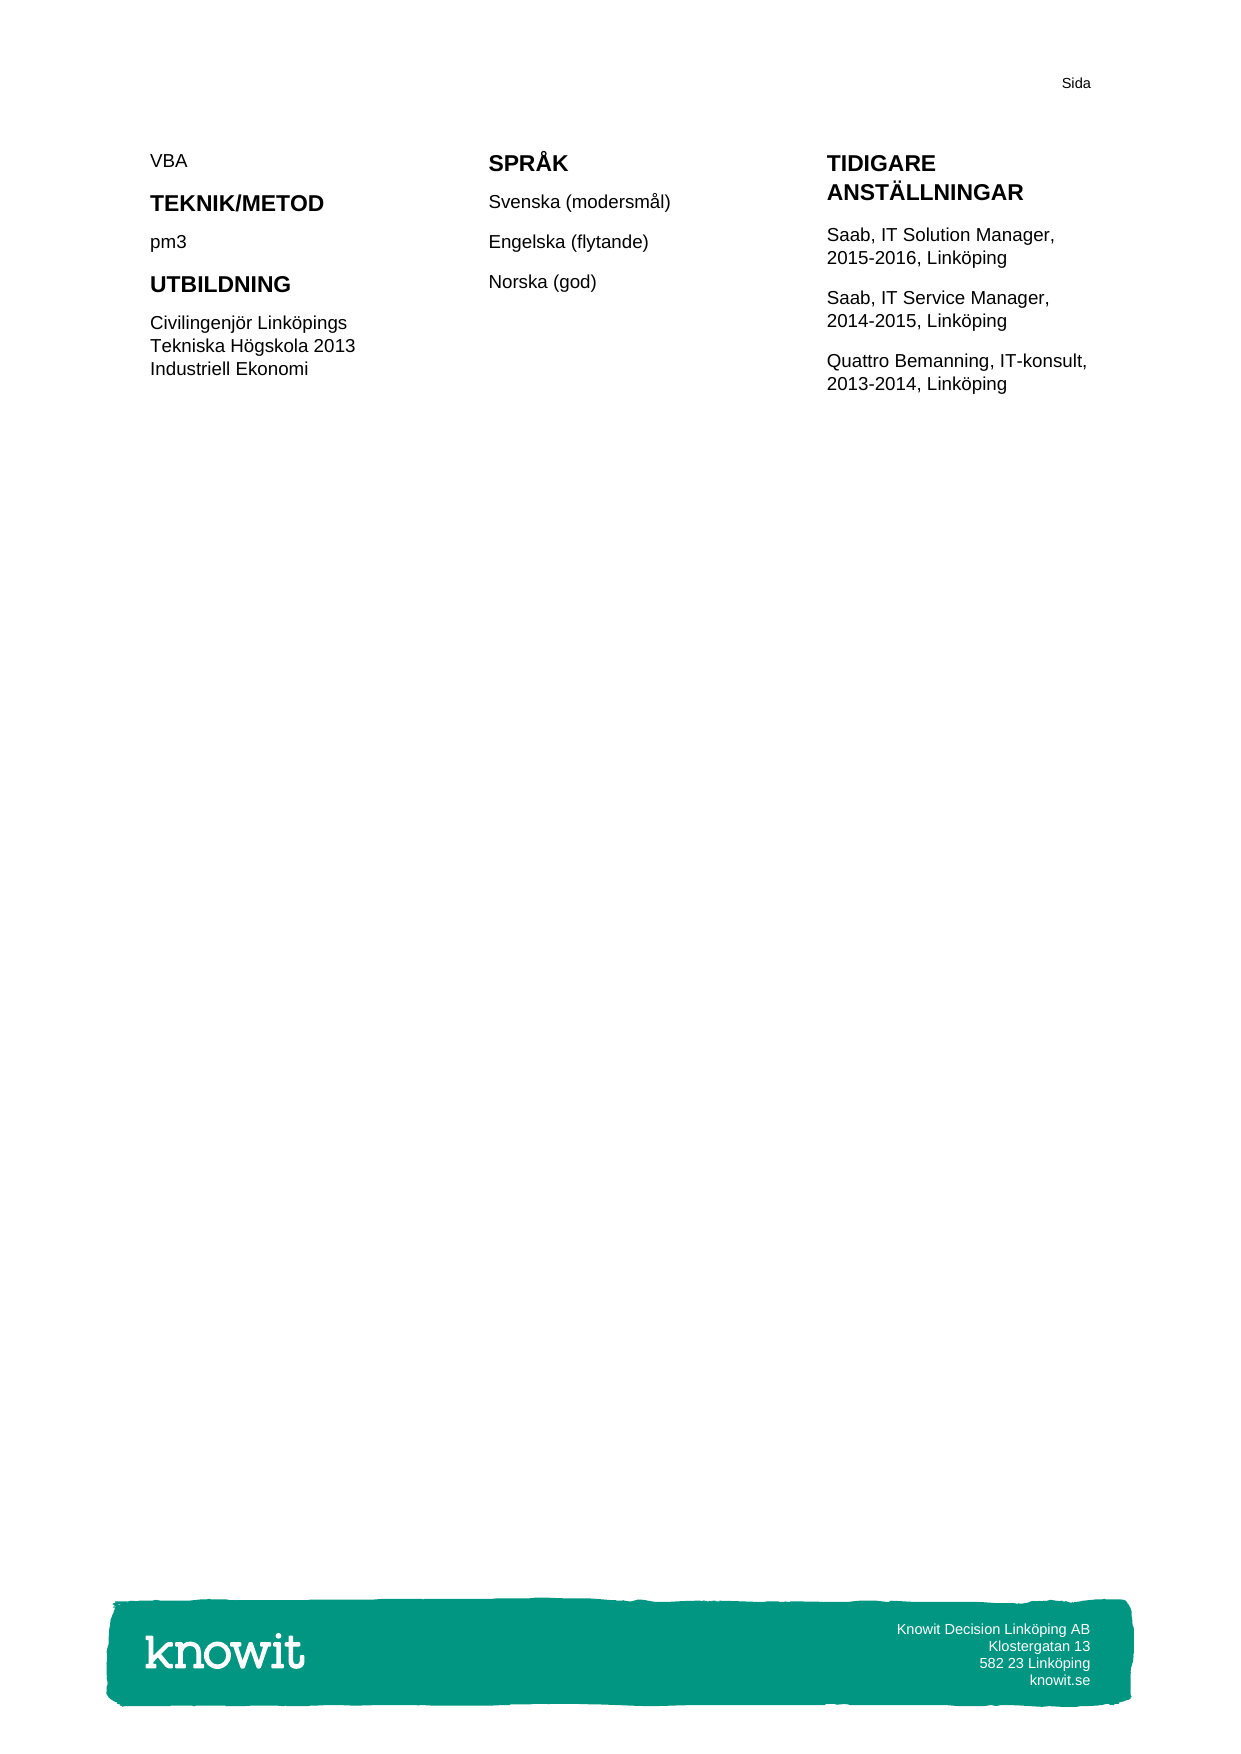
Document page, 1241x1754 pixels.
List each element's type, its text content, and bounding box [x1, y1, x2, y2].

subtitle Utbildning [150, 271, 413, 297]
text Quattro Bemanning, IT-konsult, 2013-2014, Linköping [827, 350, 1090, 394]
subtitle Teknik/metod [150, 190, 413, 216]
text Saab, IT Service Manager, 2014-2015, Linköping [827, 287, 1090, 331]
text Civilingenjör Linköpings Tekniska Högskola 2013 Industriell Ekonomi [150, 312, 413, 380]
text Svenska (modersmål) [488, 191, 752, 212]
text pm3 [150, 231, 413, 252]
text VBA [150, 150, 413, 172]
text Norska (god) [488, 271, 752, 292]
text Engelska (flytande) [488, 231, 752, 252]
text TIDIGARE ANSTÄLLNINGAR [827, 150, 1090, 205]
text Saab, IT Solution Manager, 2015-2016, Linköping [827, 223, 1090, 268]
subtitle Språk [488, 150, 752, 176]
